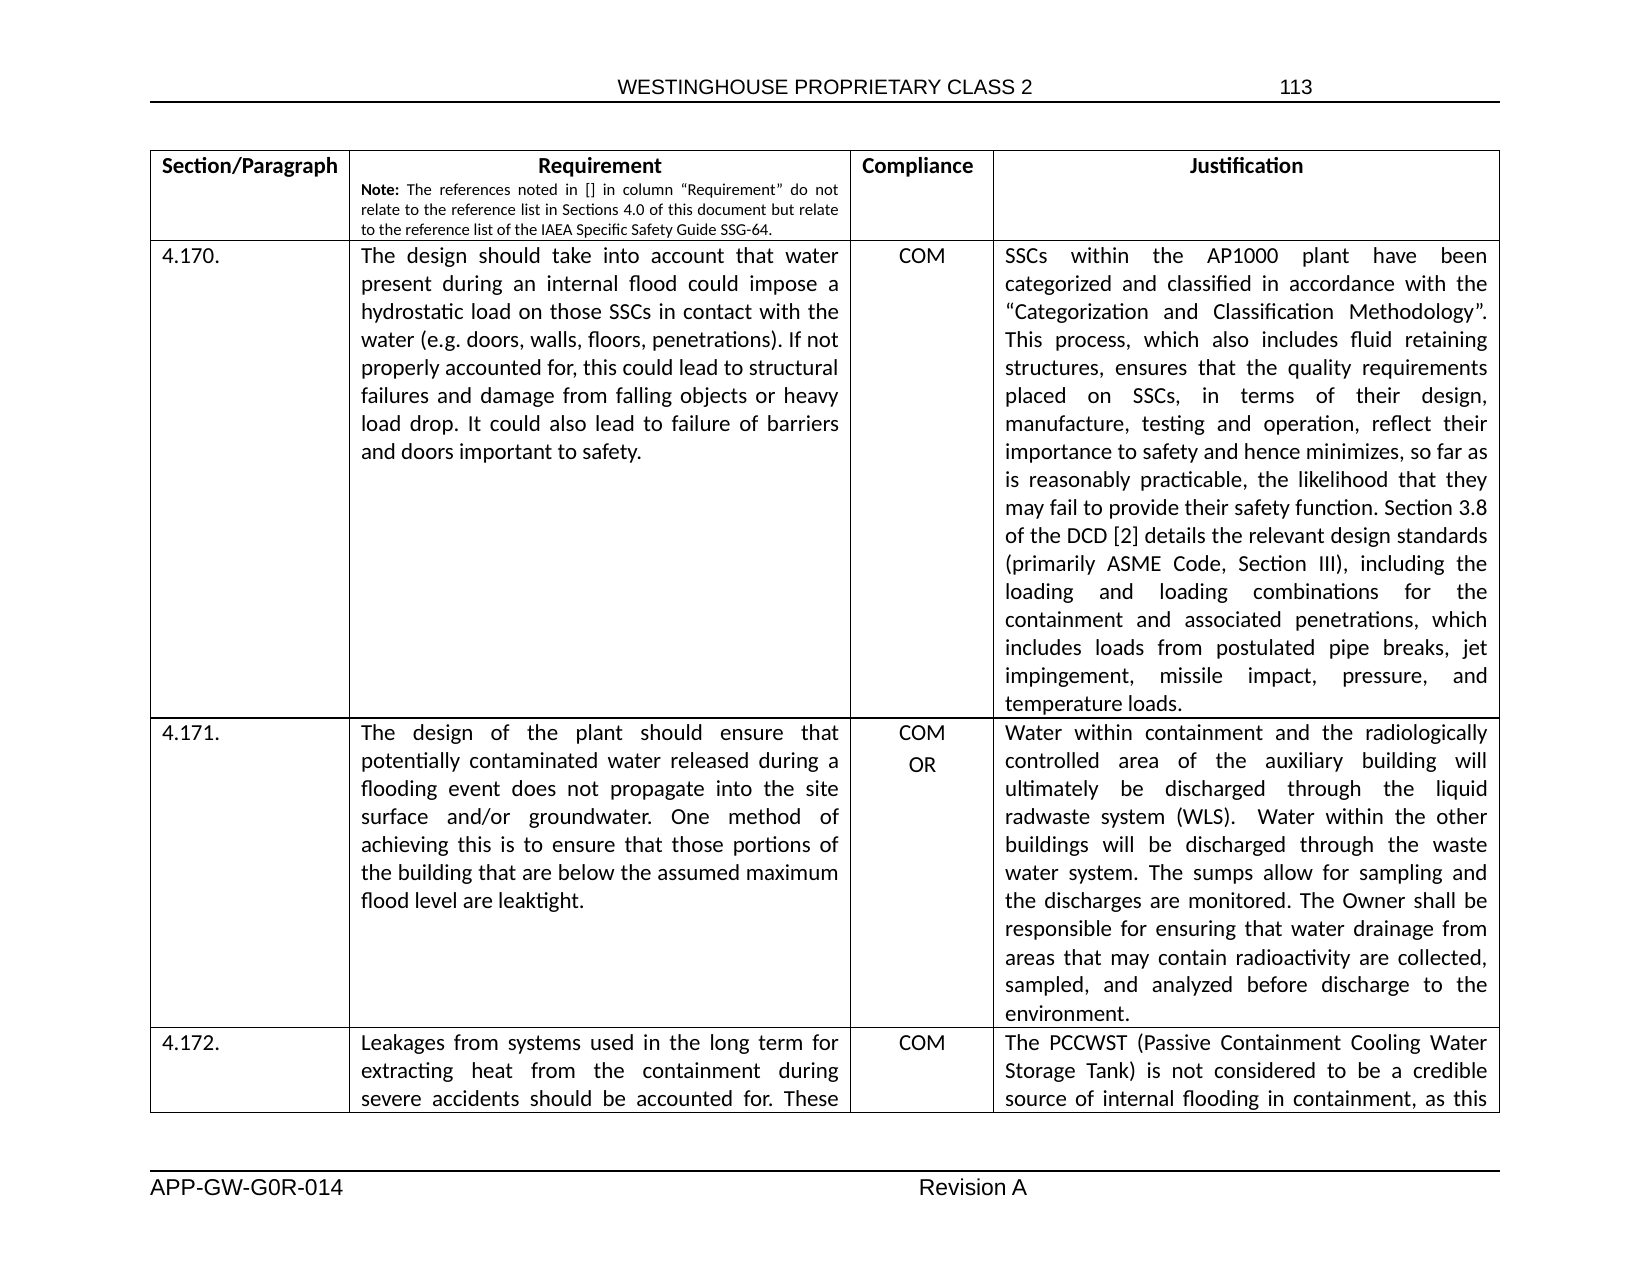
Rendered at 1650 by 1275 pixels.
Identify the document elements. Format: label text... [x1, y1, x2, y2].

table_header Justification [994, 151, 1499, 240]
table_header Section/Paragraph [151, 151, 349, 240]
table_header Requirement Note: The references noted in [] in column “Requirement” do not relate to the reference list in Sections 4.0 of this document but relate to the reference list of the IAEA Specific Safety Guide SSG-64. [350, 151, 850, 240]
table_cell COM OR [851, 719, 993, 1027]
table_cell COM [851, 241, 993, 717]
table_cell SSCs within the AP1000 plant have been categorized and classified in accordance with the “Categorization and Classification Methodology”. This process, which also includes fluid retaining structures, ensures that the quality requirements placed on SSCs, in terms of their design, manufacture, testing and operation, reflect their importance to safety and hence minimizes, so far as is reasonably practicable, the likelihood that they may fail to provide their safety function. Section 3.8 of the DCD [2] details the relevant design standards (primarily ASME Code, Section III), including the loading and loading combinations for the containment and associated penetrations, which includes loads from postulated pipe breaks, jet impingement, missile impact, pressure, and temperature loads. [994, 241, 1499, 717]
table_cell 4.172. [151, 1028, 349, 1112]
table_cell The design should take into account that water present during an internal flood could impose a hydrostatic load on those SSCs in contact with the water (e.g. doors, walls, floors, penetrations). If not properly accounted for, this could lead to structural failures and damage from falling objects or heavy load drop. It could also lead to failure of barriers and doors important to safety. [350, 241, 850, 717]
table_cell 4.170. [151, 241, 349, 717]
table_header Compliance [851, 151, 993, 240]
table_cell 4.171. [151, 719, 349, 1027]
table_cell Water within containment and the radiologically controlled area of the auxiliary building will ultimately be discharged through the liquid radwaste system (WLS). Water within the other buildings will be discharged through the waste water system. The sumps allow for sampling and the discharges are monitored. The Owner shall be responsible for ensuring that water drainage from areas that may contain radioactivity are collected, sampled, and analyzed before discharge to the environment. [994, 719, 1499, 1027]
table_cell COM [851, 1028, 993, 1112]
table_cell The design of the plant should ensure that potentially contaminated water released during a flooding event does not propagate into the site surface and/or groundwater. One method of achieving this is to ensure that those portions of the building that are below the assumed maximum flood level are leaktight. [350, 719, 850, 1027]
